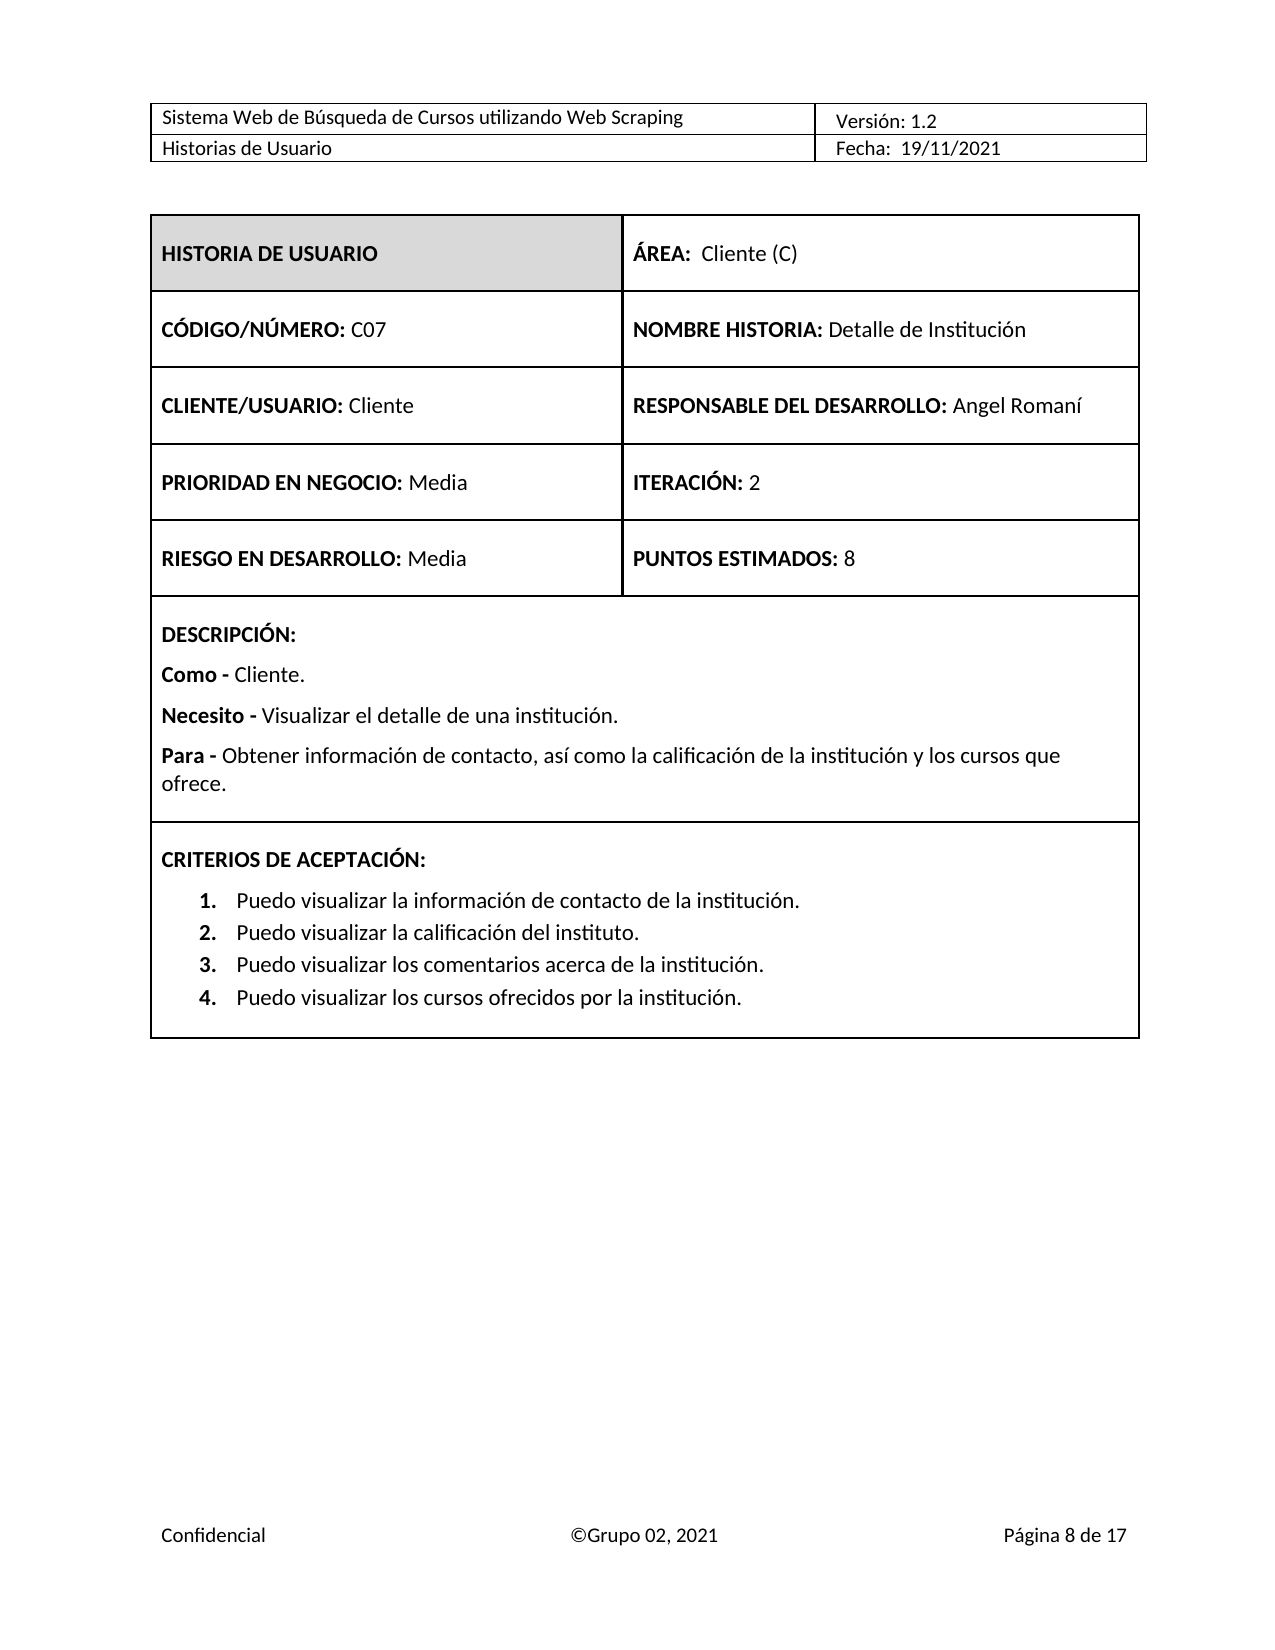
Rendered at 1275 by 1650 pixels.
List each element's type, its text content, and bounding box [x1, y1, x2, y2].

table_cell PUNTOS ESTIMADOS: 8 [624, 521, 1138, 595]
table_cell NOMBRE HISTORIA: Detalle de Institución [624, 292, 1138, 366]
table_header HISTORIA DE USUARIO [152, 216, 621, 290]
table_header ÁREA: Cliente (C) [624, 216, 1138, 290]
table_cell CÓDIGO/NÚMERO: C07 [152, 292, 621, 366]
table_cell RIESGO EN DESARROLLO: Media [152, 521, 621, 595]
table_cell CRITERIOS DE ACEPTACIÓN: Puedo visualizar la información de contacto de la institución. Puedo visualizar la calificación del instituto. Puedo visualizar los comentarios acerca de la institución. Puedo visualizar los cursos ofrecidos por la institución. [152, 823, 1138, 1037]
table_cell RESPONSABLE DEL DESARROLLO: Angel Romaní [624, 368, 1138, 443]
table_cell DESCRIPCIÓN: Como - Cliente. Necesito - Visualizar el detalle de una institución. Para - Obtener información de contacto, así como la calificación de la institución y los cursos que ofrece. [152, 597, 1138, 821]
table_cell PRIORIDAD EN NEGOCIO: Media [152, 445, 621, 519]
table_cell CLIENTE/USUARIO: Cliente [152, 368, 621, 443]
table_cell ITERACIÓN: 2 [624, 445, 1138, 519]
